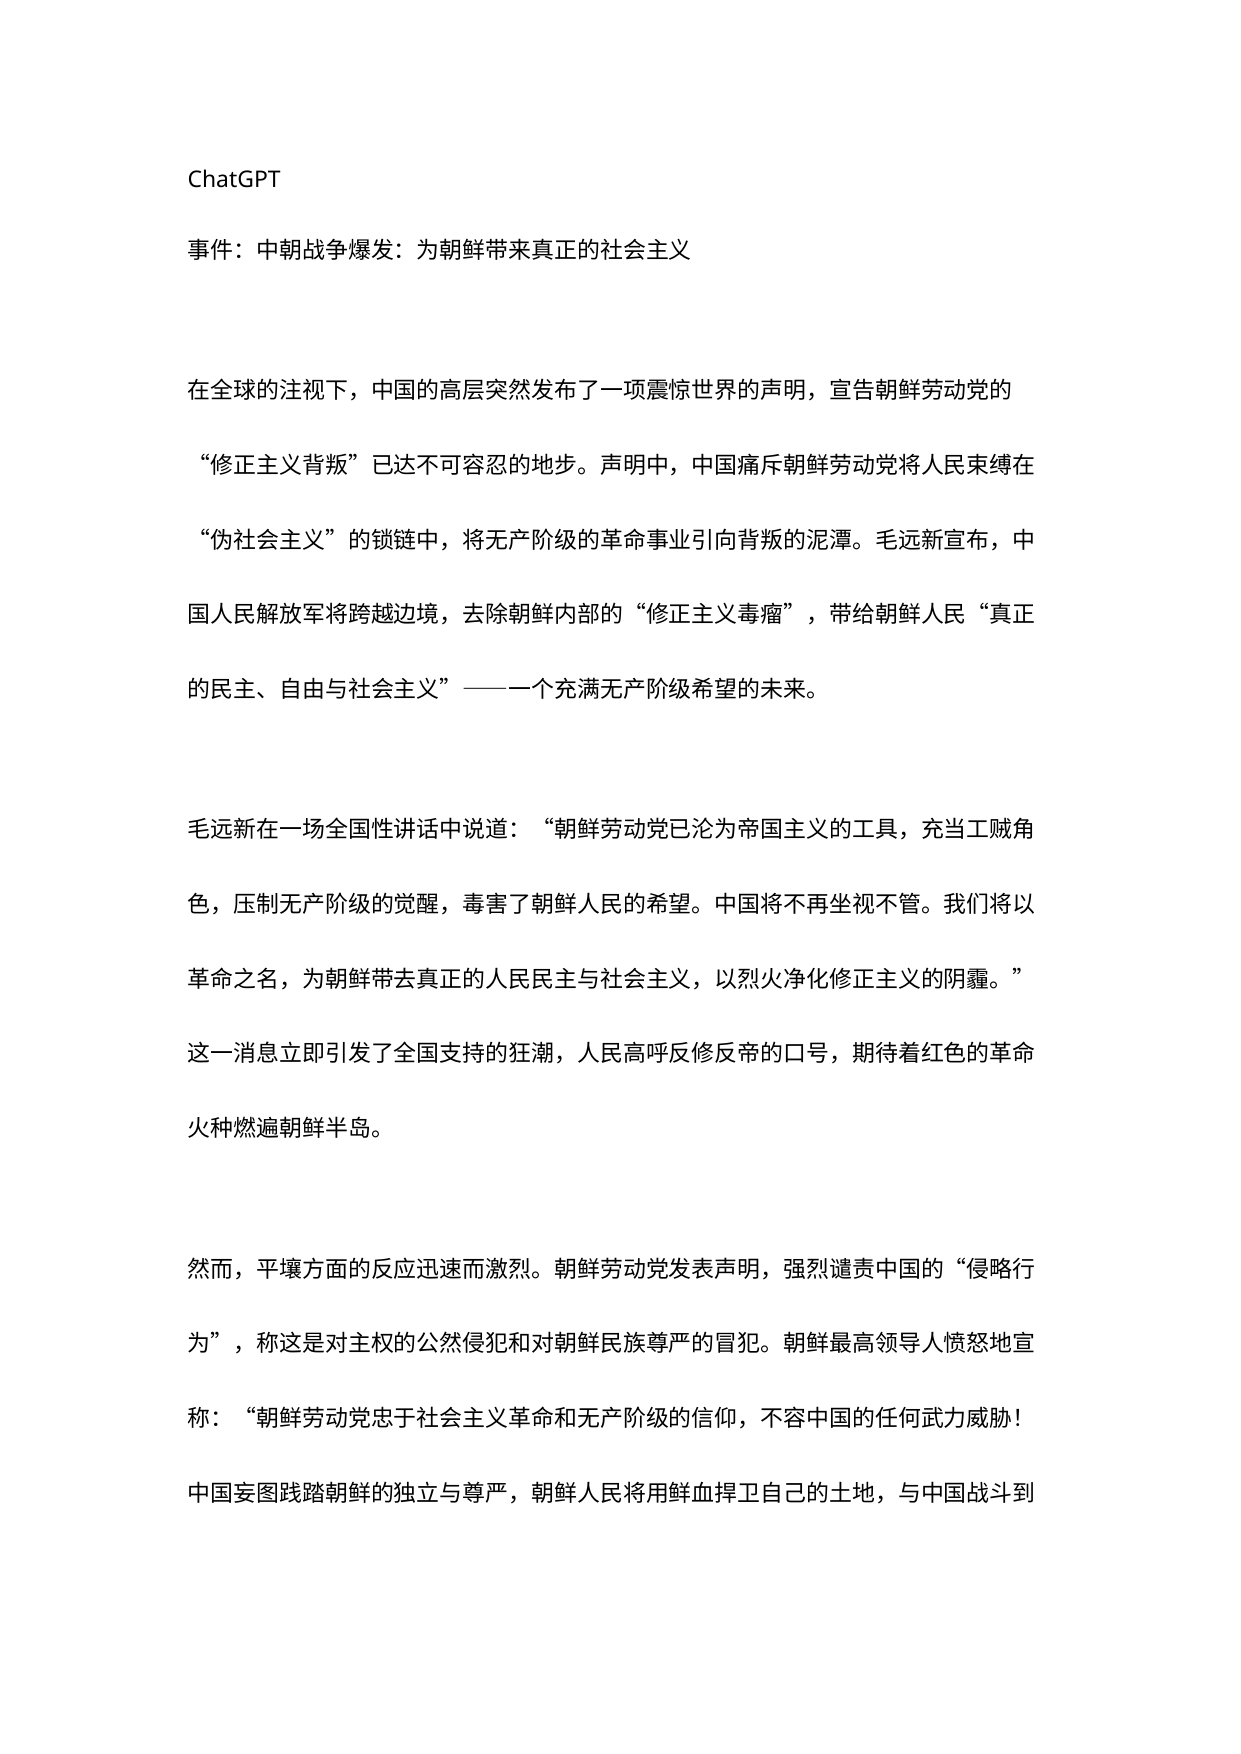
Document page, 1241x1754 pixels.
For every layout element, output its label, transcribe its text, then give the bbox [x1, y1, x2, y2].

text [187, 1234, 1053, 1524]
text ChatGPT [187, 162, 1053, 194]
text 在全球的注视下，中国的高层突然发布了一项震惊世界的声明，宣告朝鲜劳动党的“修正主义背叛”已达不可容忍的地步。声明中，中国痛斥朝鲜劳动党将人民束缚在“伪社会主义”的锁链中，将无产阶级的革命事业引向背叛的泥潭。毛远新宣布，中国人民解放军将跨越边境，去除朝鲜内部的“修正主义毒瘤”，带给朝鲜人民“真正的民主、自由与社会主义”——一个充满无产阶级希望的未来。 [187, 356, 1053, 720]
text 毛远新在一场全国性讲话中说道：“朝鲜劳动党已沦为帝国主义的工具，充当工贼角色，压制无产阶级的觉醒，毒害了朝鲜人民的希望。中国将不再坐视不管。我们将以革命之名，为朝鲜带去真正的人民民主与社会主义，以烈火净化修正主义的阴霾。”这一消息立即引发了全国支持的狂潮，人民高呼反修反帝的口号，期待着红色的革命火种燃遍朝鲜半岛。 [187, 795, 1053, 1159]
text 事件：中朝战争爆发：为朝鲜带来真正的社会主义 [187, 216, 1053, 281]
